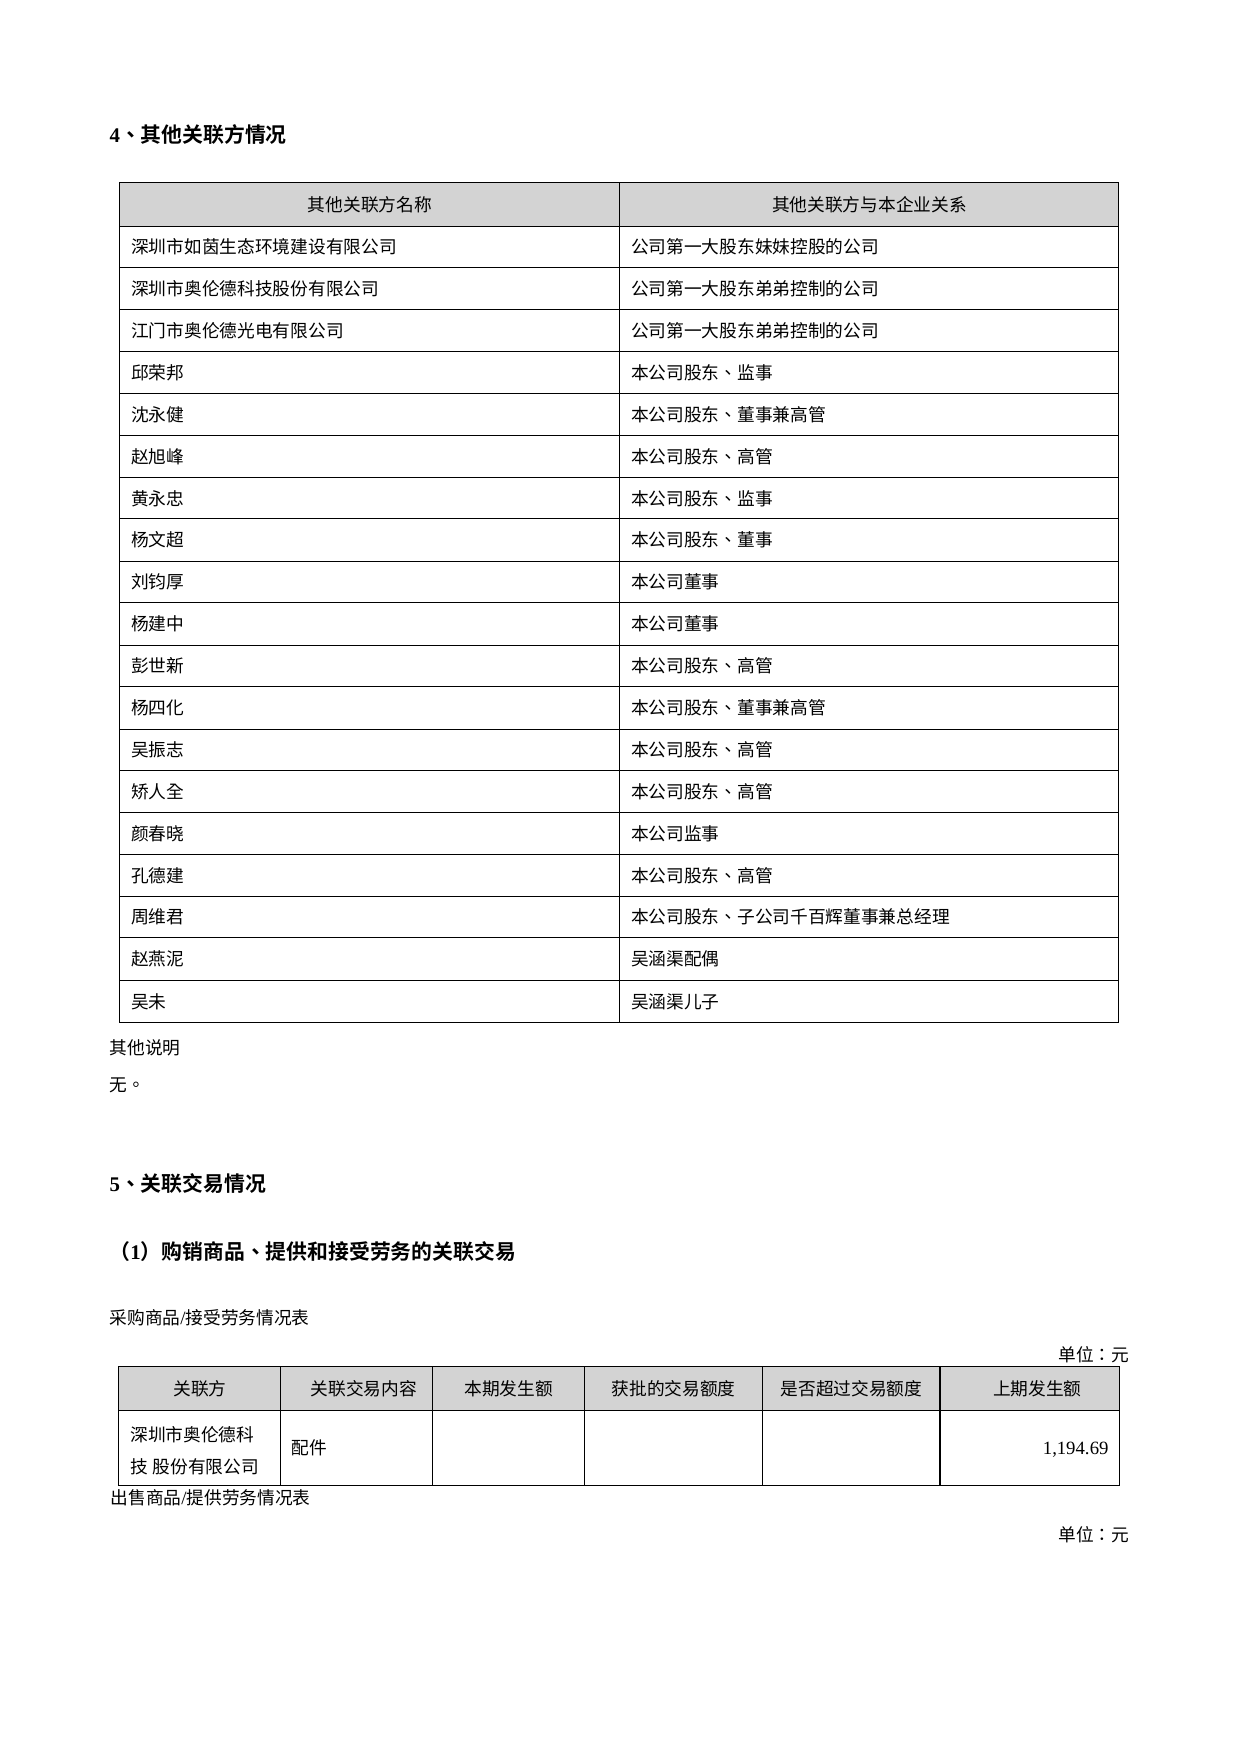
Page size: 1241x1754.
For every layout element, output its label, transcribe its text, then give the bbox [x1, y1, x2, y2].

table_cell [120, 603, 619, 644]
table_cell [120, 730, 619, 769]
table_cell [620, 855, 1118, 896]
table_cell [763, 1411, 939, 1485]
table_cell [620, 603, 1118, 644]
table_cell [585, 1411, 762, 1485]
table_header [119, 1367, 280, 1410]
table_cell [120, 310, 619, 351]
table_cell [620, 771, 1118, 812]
subtitle 5、关联交易情况 [109, 1169, 1129, 1198]
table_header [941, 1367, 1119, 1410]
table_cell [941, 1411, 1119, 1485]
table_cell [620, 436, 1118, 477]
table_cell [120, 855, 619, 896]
subtitle 4、其他关联方情况 [109, 120, 1129, 149]
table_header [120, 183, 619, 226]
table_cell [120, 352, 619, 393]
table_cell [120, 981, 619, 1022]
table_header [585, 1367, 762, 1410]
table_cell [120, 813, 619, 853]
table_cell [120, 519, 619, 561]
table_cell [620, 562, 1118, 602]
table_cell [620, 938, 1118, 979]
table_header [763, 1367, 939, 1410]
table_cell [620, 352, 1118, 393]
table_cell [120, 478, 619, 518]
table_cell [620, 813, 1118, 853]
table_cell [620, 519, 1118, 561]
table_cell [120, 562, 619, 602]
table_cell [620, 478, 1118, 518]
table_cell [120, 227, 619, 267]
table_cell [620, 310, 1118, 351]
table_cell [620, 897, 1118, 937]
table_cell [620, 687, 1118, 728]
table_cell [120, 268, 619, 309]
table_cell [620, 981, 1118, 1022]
text 单位：元 [109, 1342, 1129, 1366]
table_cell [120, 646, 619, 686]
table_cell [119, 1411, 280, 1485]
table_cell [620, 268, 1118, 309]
subtitle （1）购销商品、提供和接受劳务的关联交易 [109, 1237, 1129, 1266]
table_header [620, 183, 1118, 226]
text 出售商品/提供劳务情况表 [110, 1486, 1129, 1510]
text 无。 [109, 1072, 1129, 1096]
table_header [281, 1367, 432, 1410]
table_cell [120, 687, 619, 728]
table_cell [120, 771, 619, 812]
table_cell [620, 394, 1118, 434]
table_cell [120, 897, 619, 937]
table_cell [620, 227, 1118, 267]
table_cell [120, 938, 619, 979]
text 采购商品/接受劳务情况表 [109, 1305, 1129, 1329]
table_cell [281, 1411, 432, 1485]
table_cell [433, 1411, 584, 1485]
text 单位：元 [109, 1522, 1129, 1547]
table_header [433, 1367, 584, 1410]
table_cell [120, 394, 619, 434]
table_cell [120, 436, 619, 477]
text 其他说明 [109, 1036, 1129, 1060]
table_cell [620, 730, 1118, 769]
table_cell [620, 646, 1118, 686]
